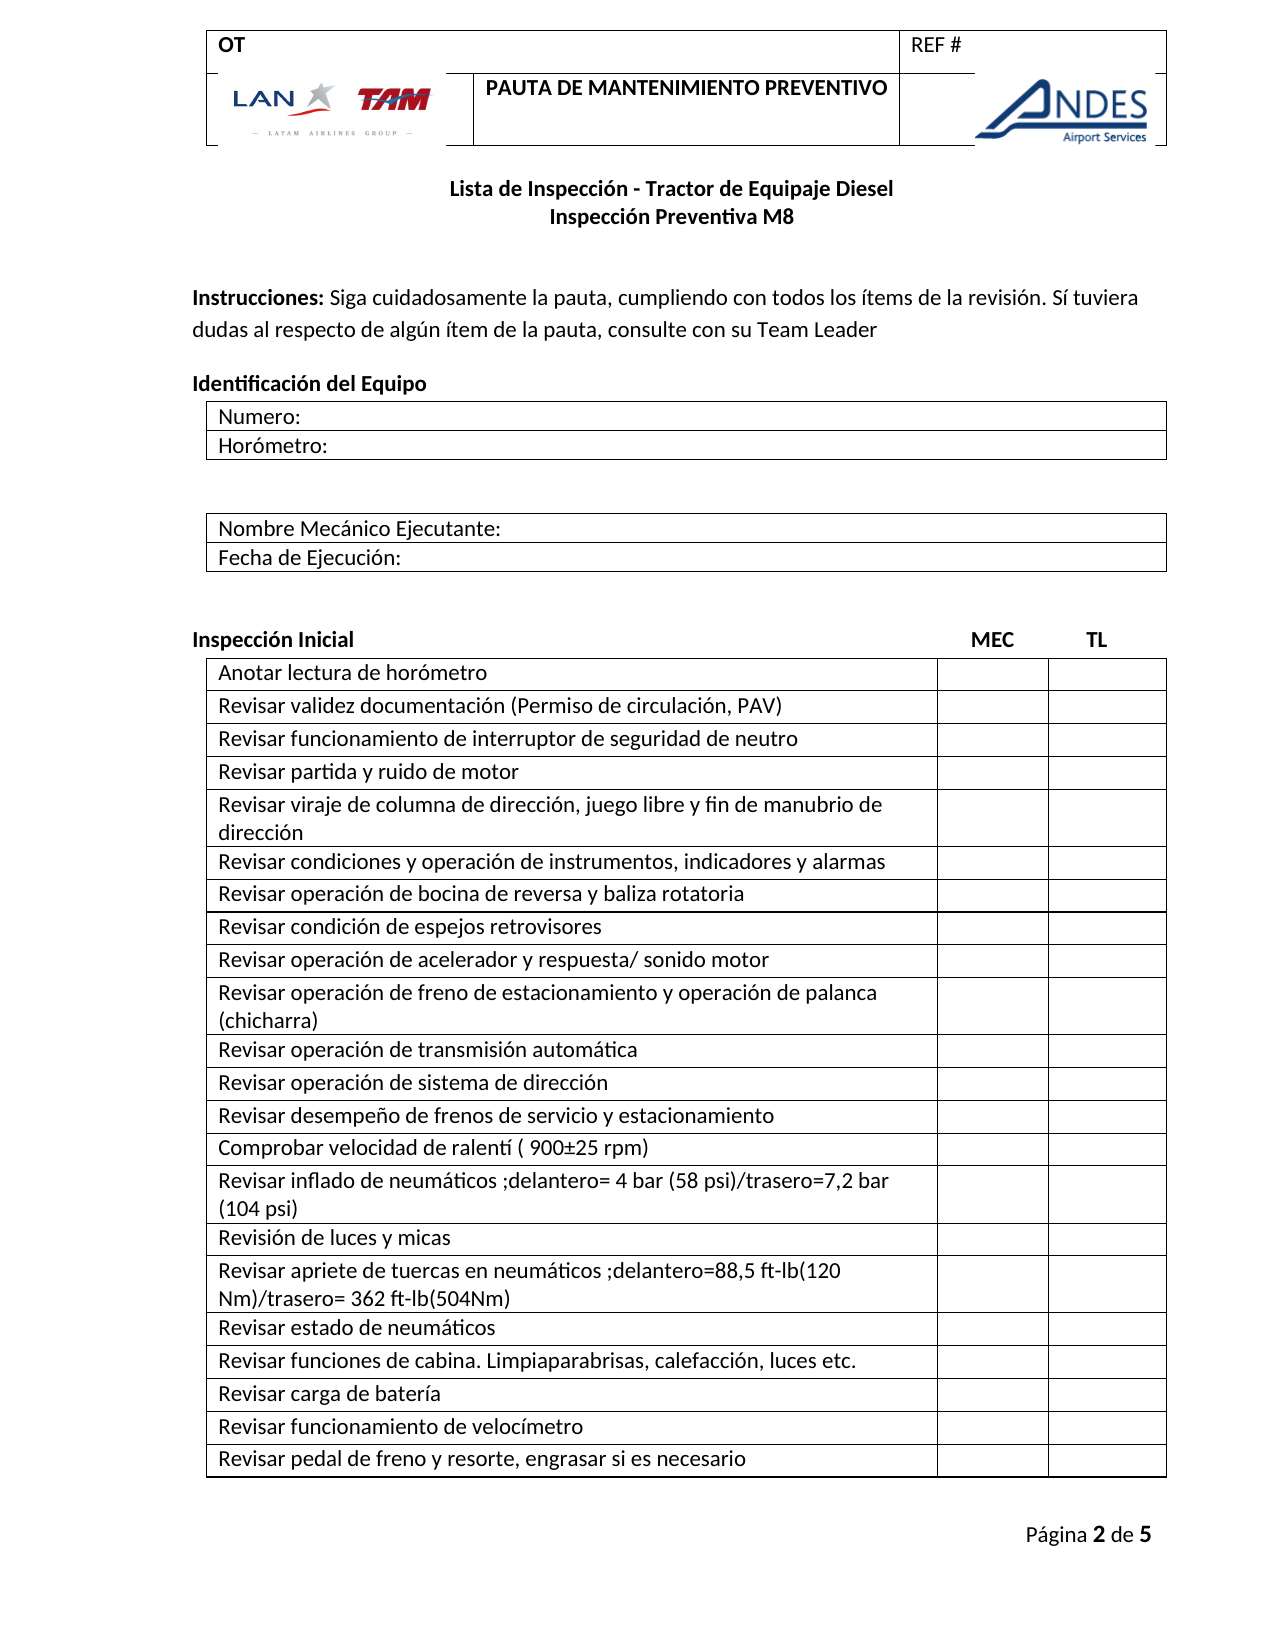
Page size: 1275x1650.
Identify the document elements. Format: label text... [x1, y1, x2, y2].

table_cell Revisar desempeño de frenos de servicio y estacionamiento [207, 1101, 937, 1132]
table_cell [1049, 1256, 1166, 1312]
table_header Anotar lectura de horómetro [207, 659, 937, 690]
table_cell [938, 757, 1048, 789]
table_cell Revisar inflado de neumáticos ;delantero= 4 bar (58 psi)/trasero=7,2 bar (104 psi) [207, 1166, 937, 1222]
table_cell [1049, 1134, 1166, 1165]
table_cell [1049, 1313, 1166, 1345]
table_cell Revisar operación de bocina de reversa y baliza rotatoria [207, 880, 937, 911]
table_header [1049, 659, 1166, 690]
table_cell [1049, 757, 1166, 789]
text Identificación del Equipo [192, 369, 1152, 397]
table_cell Revisar funcionamiento de interruptor de seguridad de neutro [207, 724, 937, 756]
table_cell Revisar operación de freno de estacionamiento y operación de palanca (chicharra) [207, 978, 937, 1034]
table_cell Revisar partida y ruido de motor [207, 757, 937, 789]
table_cell [1049, 724, 1166, 756]
table_cell [1049, 1068, 1166, 1100]
table_cell Revisar condiciones y operación de instrumentos, indicadores y alarmas [207, 847, 937, 878]
picture [218, 73, 447, 146]
table_cell Revisar viraje de columna de dirección, juego libre y fin de manubrio de dirección [207, 790, 937, 846]
table_cell [938, 1313, 1048, 1345]
table_cell [938, 978, 1048, 1034]
table_cell Revisar pedal de freno y resorte, engrasar si es necesario [207, 1445, 937, 1476]
table_cell [938, 1035, 1048, 1067]
table_cell [938, 790, 1048, 846]
table_cell Revisión de luces y micas [207, 1224, 937, 1255]
table_cell [1049, 1035, 1166, 1067]
table_cell [938, 724, 1048, 756]
table_cell [1049, 1379, 1166, 1411]
table_cell [938, 1134, 1048, 1165]
table_cell [938, 691, 1048, 723]
table_cell [1049, 880, 1166, 911]
table_cell Revisar operación de acelerador y respuesta/ sonido motor [207, 945, 937, 977]
table_cell [1049, 691, 1166, 723]
table_cell Revisar operación de sistema de dirección [207, 1068, 937, 1100]
table_header [938, 659, 1048, 690]
table_cell [1049, 847, 1166, 878]
table_cell [938, 1166, 1048, 1222]
table_cell Revisar carga de batería [207, 1379, 937, 1411]
table_cell [938, 880, 1048, 911]
table_cell [938, 1224, 1048, 1255]
table_cell [1049, 945, 1166, 977]
table_cell Revisar funcionamiento de velocímetro [207, 1412, 937, 1443]
table_cell [938, 945, 1048, 977]
text Lista de Inspección - Tractor de Equipaje Diesel [192, 174, 1152, 202]
table_cell Revisar operación de transmisión automática [207, 1035, 937, 1067]
table_cell [938, 913, 1048, 944]
table_cell Revisar apriete de tuercas en neumáticos ;delantero=88,5 ft-lb(120 Nm)/trasero= 362 ft-lb(504Nm) [207, 1256, 937, 1312]
picture [974, 73, 1156, 146]
table_cell [938, 1379, 1048, 1411]
table_header Numero: [207, 402, 1166, 430]
table_cell [938, 1445, 1048, 1476]
table_cell Revisar condición de espejos retrovisores [207, 913, 937, 944]
table_cell [1049, 1101, 1166, 1132]
text Inspección Preventiva M8 [192, 202, 1152, 230]
table_cell [938, 1101, 1048, 1132]
table_cell [1049, 1346, 1166, 1378]
table_cell Comprobar velocidad de ralentí ( 900±25 rpm) [207, 1134, 937, 1165]
table_cell [1049, 1412, 1166, 1443]
text Instrucciones: Siga cuidadosamente la pauta, cumpliendo con todos los ítems de la revisión. Sí tuviera dudas al respecto de algún ítem de la pauta, consulte con su Team Leader [192, 283, 1152, 344]
table_cell [1049, 1166, 1166, 1222]
table_cell Fecha de Ejecución: [207, 543, 1166, 571]
table_cell Revisar funciones de cabina. Limpiaparabrisas, calefacción, luces etc. [207, 1346, 937, 1378]
table_cell [1049, 978, 1166, 1034]
table_cell Revisar estado de neumáticos [207, 1313, 937, 1345]
table_cell [938, 1412, 1048, 1443]
table_cell [1049, 790, 1166, 846]
table_cell [938, 1346, 1048, 1378]
text Inspección Inicial MEC TL [192, 625, 1152, 653]
table_cell [1049, 1445, 1166, 1476]
table_cell [1049, 1224, 1166, 1255]
table_cell [1049, 913, 1166, 944]
table_cell Revisar validez documentación (Permiso de circulación, PAV) [207, 691, 937, 723]
table_cell Horómetro: [207, 431, 1166, 459]
table_cell [938, 1256, 1048, 1312]
table_cell [938, 1068, 1048, 1100]
table_header Nombre Mecánico Ejecutante: [207, 514, 1166, 542]
table_cell [938, 847, 1048, 878]
